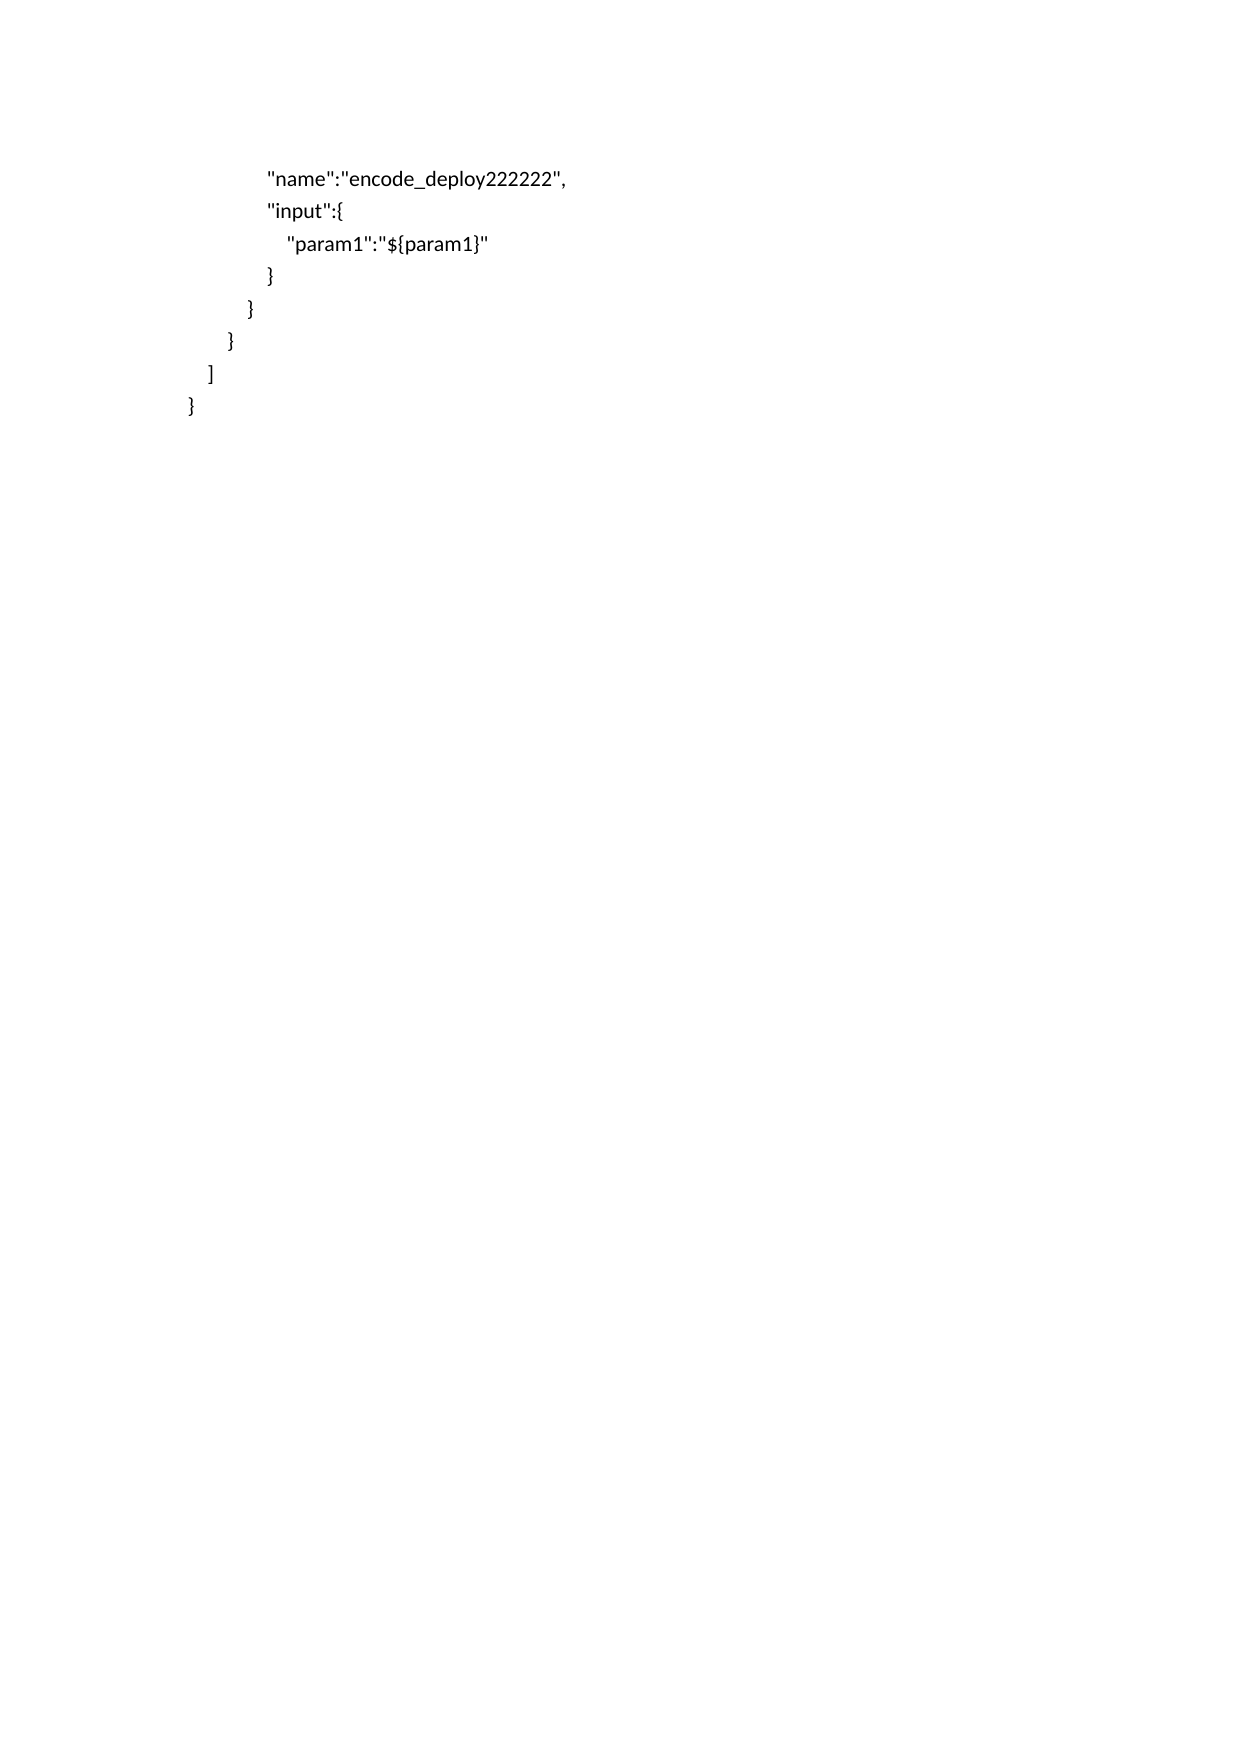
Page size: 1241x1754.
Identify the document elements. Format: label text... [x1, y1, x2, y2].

text "name":"encode_deploy222222", [187, 162, 1053, 194]
text } [187, 389, 1053, 422]
text } [187, 324, 1053, 357]
text ] [187, 357, 1053, 389]
text "param1":"${param1}" [187, 227, 1053, 259]
text } [187, 292, 1053, 324]
text "input":{ [187, 194, 1053, 227]
text } [187, 259, 1053, 292]
